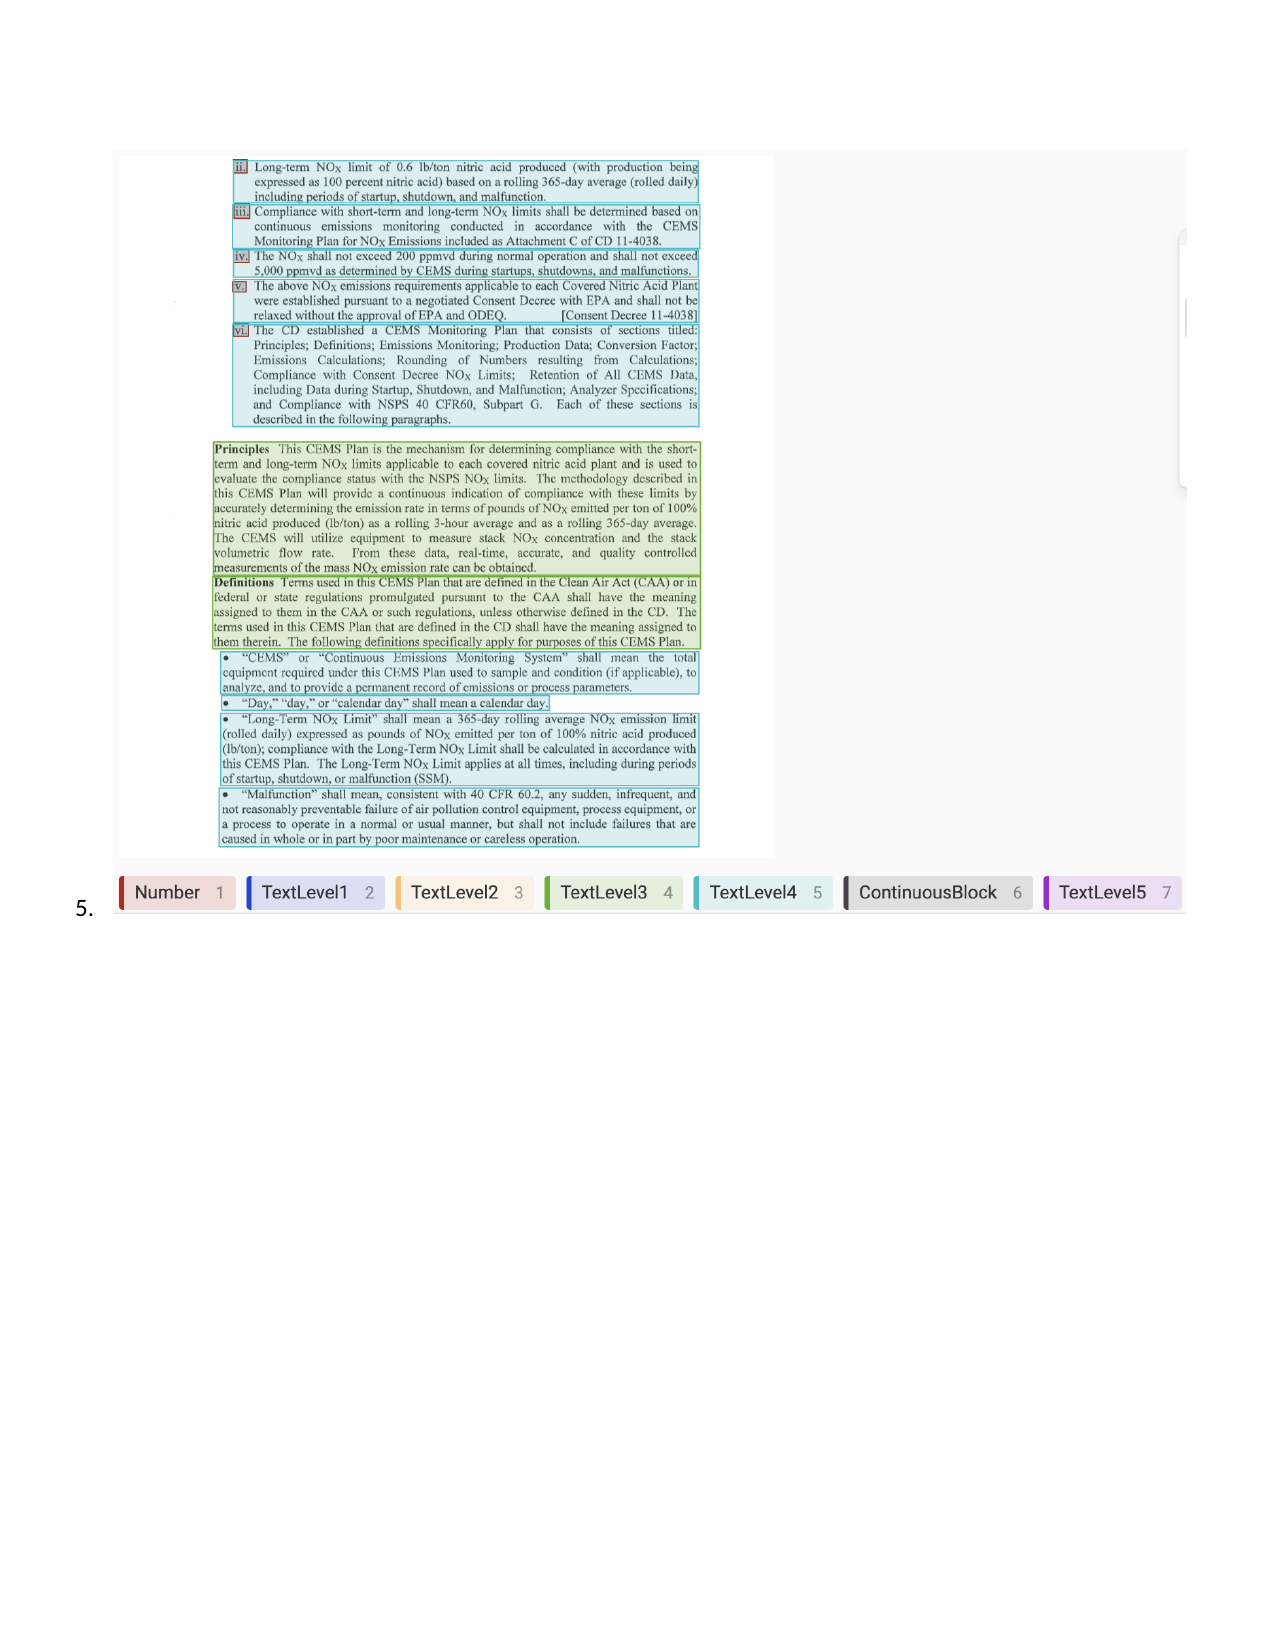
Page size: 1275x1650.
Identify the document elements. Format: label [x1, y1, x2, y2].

picture [112, 150, 1187, 916]
